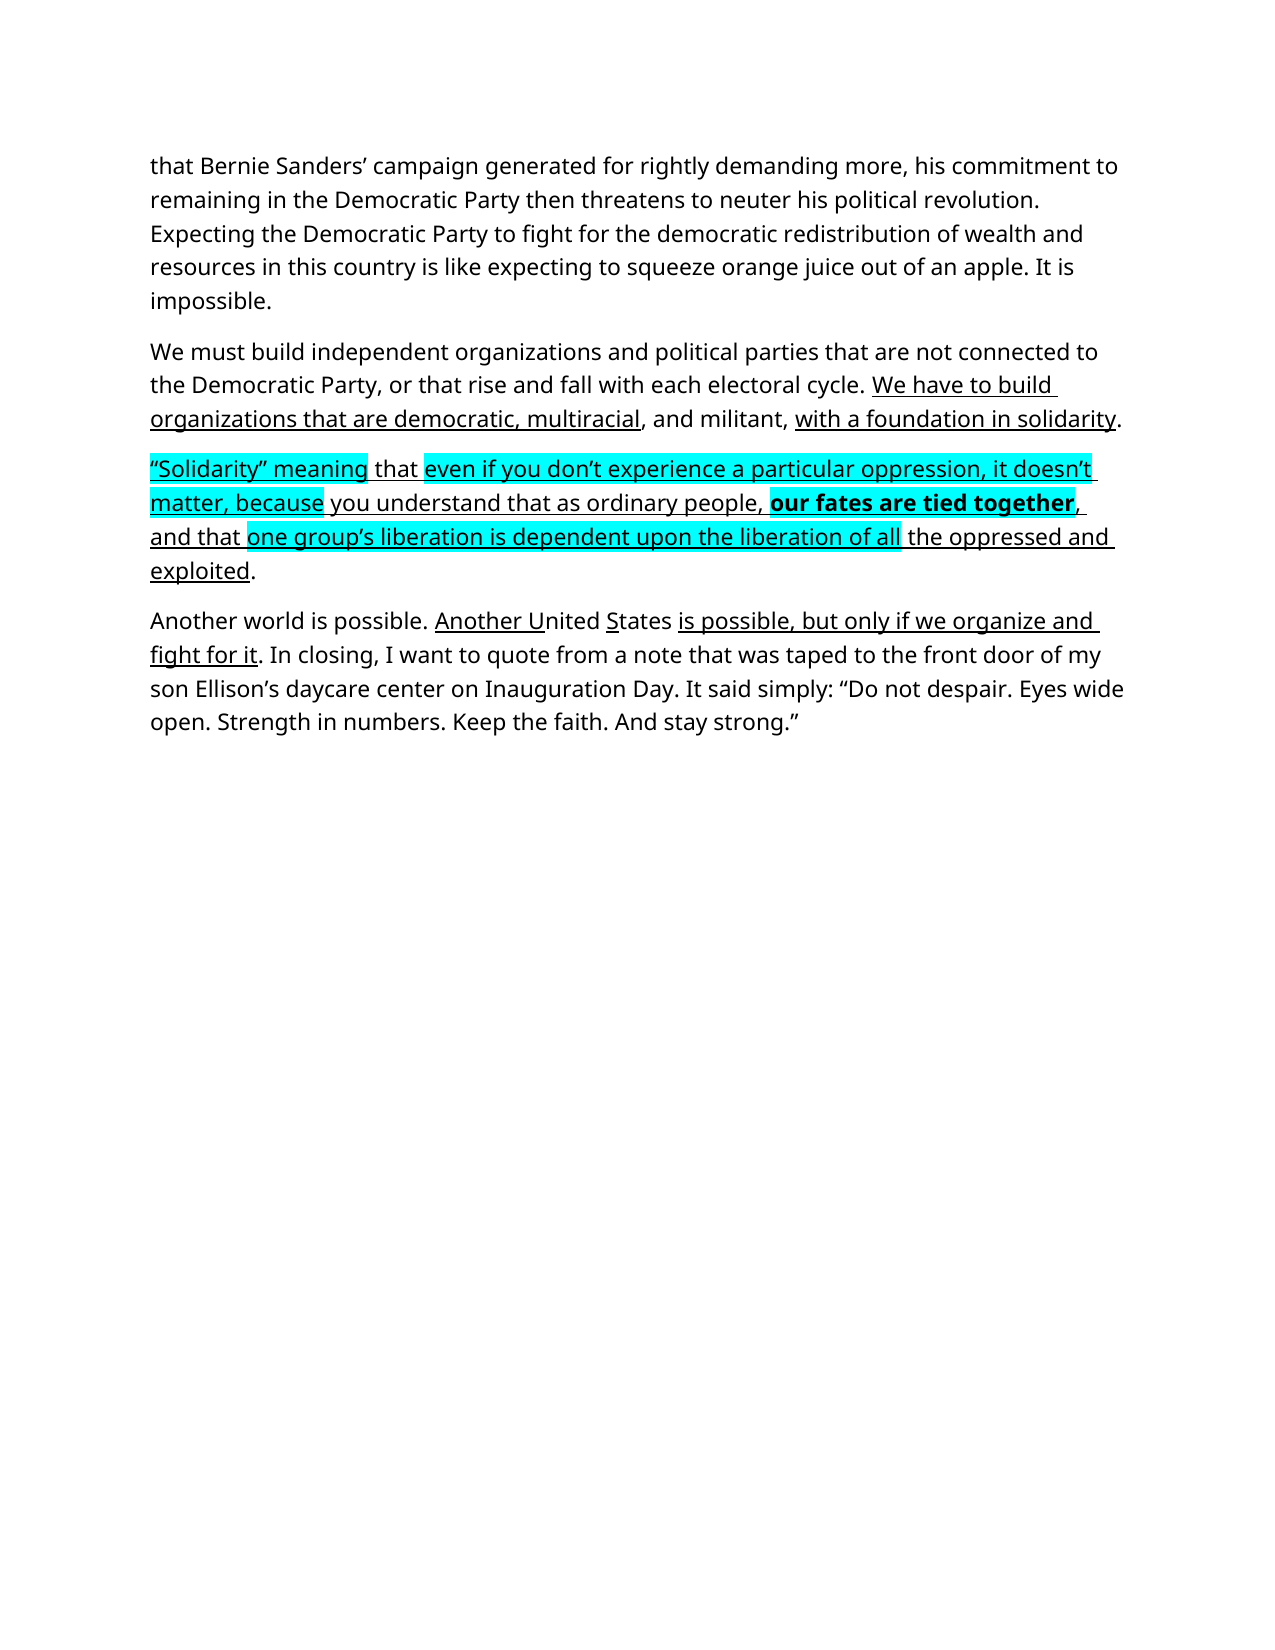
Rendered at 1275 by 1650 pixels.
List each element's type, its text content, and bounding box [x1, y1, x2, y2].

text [150, 150, 1125, 316]
text Another world is possible. Another United States is possible, but only if we organize and fight for it. In closing, I want to quote from a note that was taped to the front door of my son Ellison’s daycare center on Inauguration Day. It said simply: “Do not despair. Eyes wide open. Strength in numbers. Keep the faith. And stay strong.” [150, 605, 1125, 737]
text We must build independent organizations and political parties that are not connected to the Democratic Party, or that rise and fall with each electoral cycle. We have to build organizations that are democratic, multiracial, and militant, with a foundation in solidarity. [150, 335, 1125, 434]
text “Solidarity” meaning that even if you don’t experience a particular oppression, it doesn’t matter, because you understand that as ordinary people, our fates are tied together, and that one group’s liberation is dependent upon the liberation of all the oppressed and exploited. [150, 453, 1125, 586]
